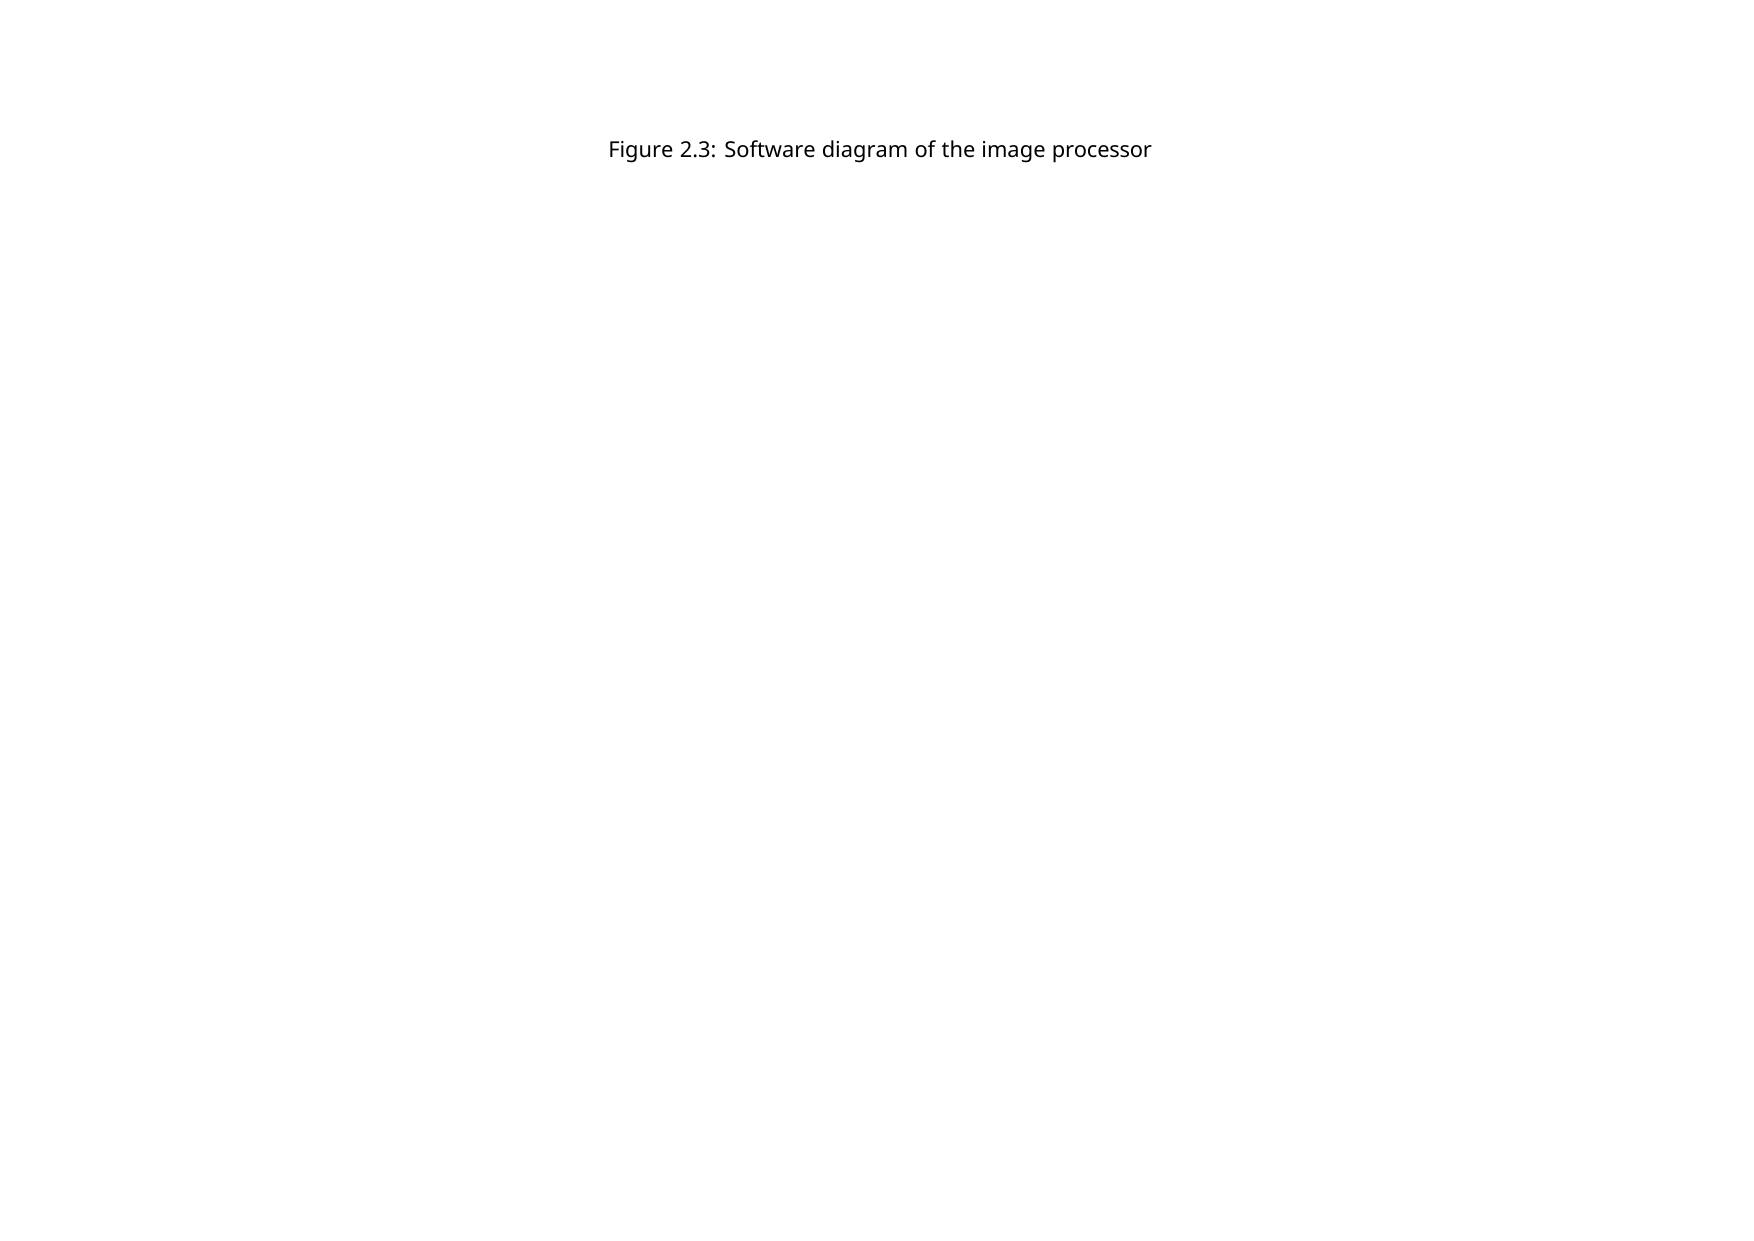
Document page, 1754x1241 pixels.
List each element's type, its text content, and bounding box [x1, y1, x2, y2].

text Figure 2.3: Software diagram of the image processor [153, 134, 1606, 164]
